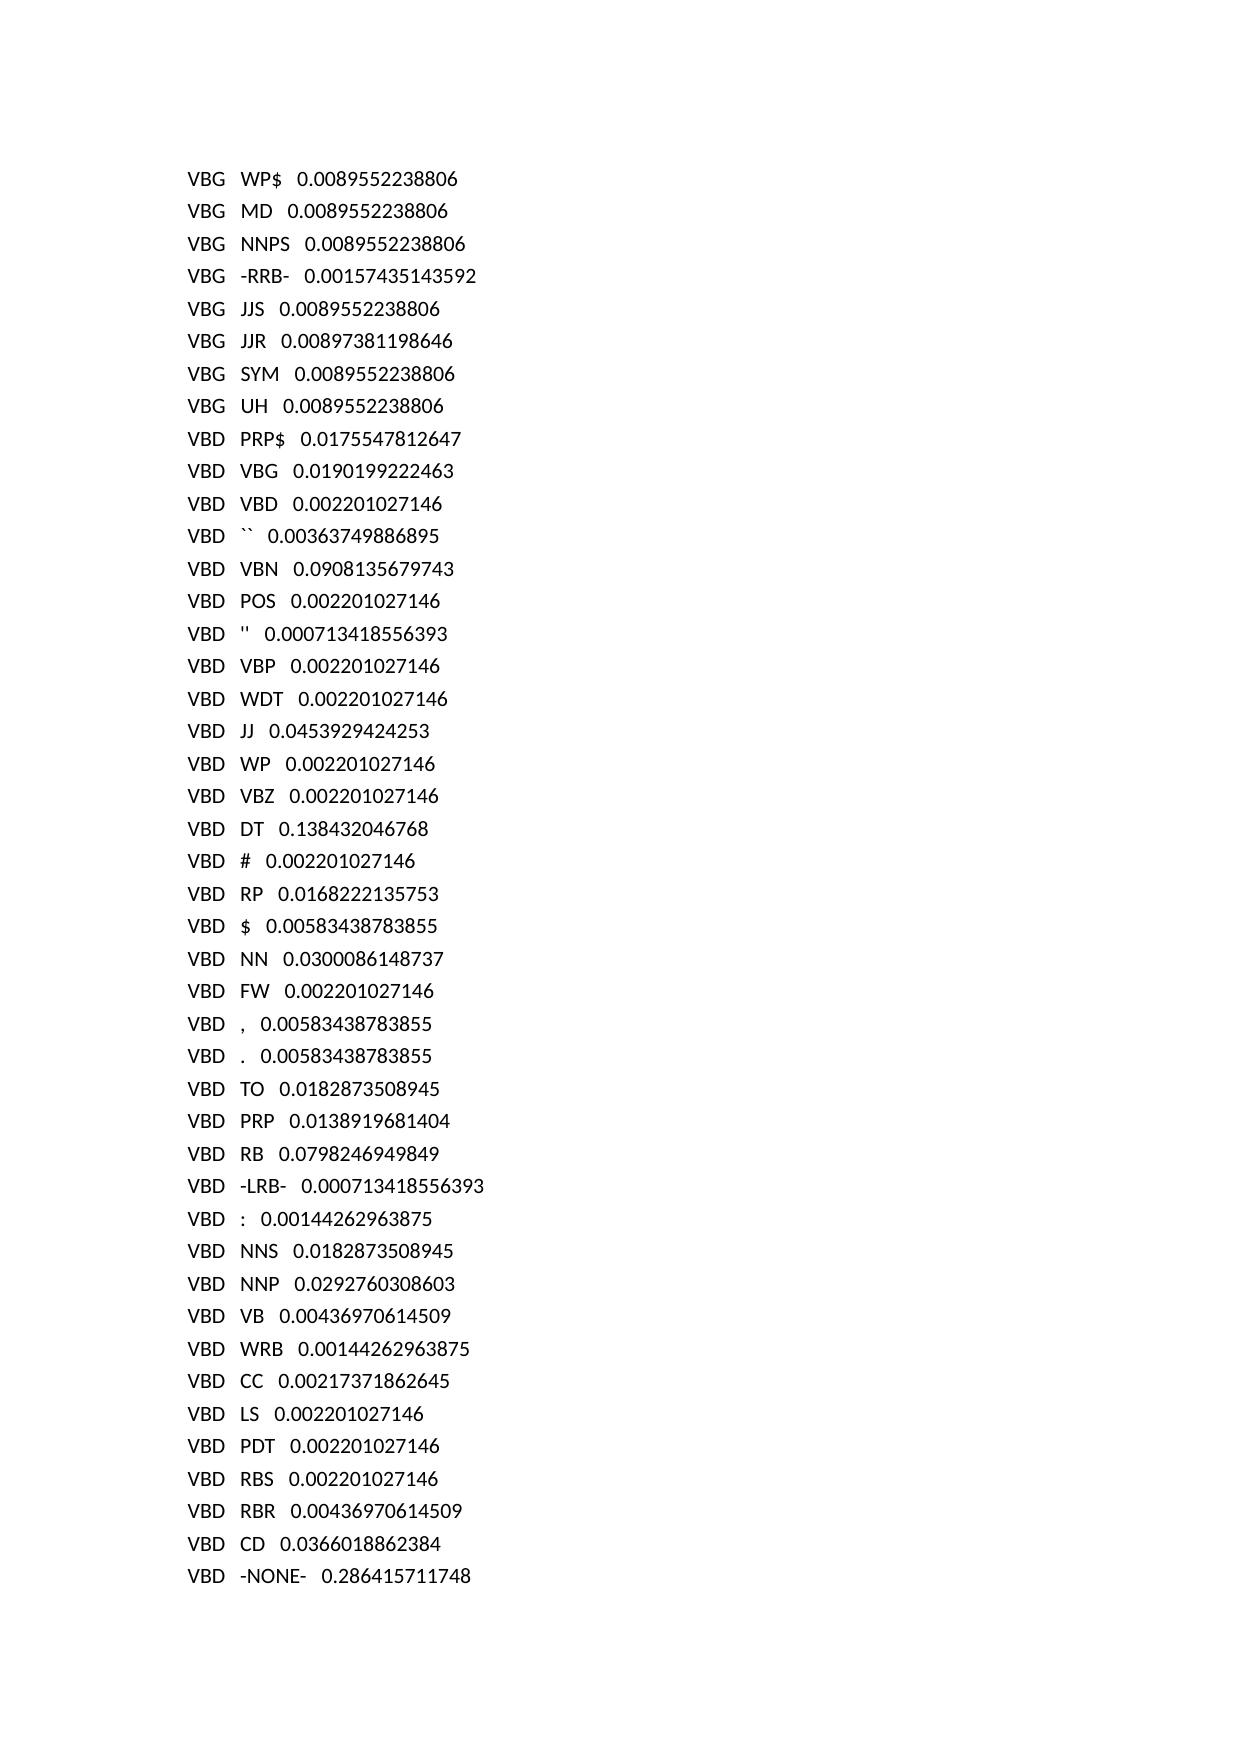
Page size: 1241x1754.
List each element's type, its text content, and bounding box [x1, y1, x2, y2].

text VBD VB 0.00436970614509 [187, 1299, 1053, 1332]
text VBD TO 0.0182873508945 [187, 1072, 1053, 1104]
text VBD $ 0.00583438783855 [187, 909, 1053, 942]
text VBD -NONE- 0.286415711748 [187, 1559, 1053, 1592]
text VBD # 0.002201027146 [187, 844, 1053, 877]
text VBD NN 0.0300086148737 [187, 942, 1053, 974]
text VBD WP 0.002201027146 [187, 747, 1053, 779]
text VBD RP 0.0168222135753 [187, 877, 1053, 909]
text VBG JJR 0.00897381198646 [187, 324, 1053, 357]
text VBG UH 0.0089552238806 [187, 389, 1053, 422]
text VBD NNP 0.0292760308603 [187, 1267, 1053, 1299]
text VBD VBZ 0.002201027146 [187, 779, 1053, 812]
text VBD FW 0.002201027146 [187, 974, 1053, 1007]
text VBD PRP$ 0.0175547812647 [187, 422, 1053, 454]
text VBG WP$ 0.0089552238806 [187, 162, 1053, 194]
text VBG SYM 0.0089552238806 [187, 357, 1053, 389]
text VBD VBP 0.002201027146 [187, 649, 1053, 682]
text VBD -LRB- 0.000713418556393 [187, 1169, 1053, 1202]
text VBD , 0.00583438783855 [187, 1007, 1053, 1039]
text VBD WDT 0.002201027146 [187, 682, 1053, 714]
text VBD `` 0.00363749886895 [187, 519, 1053, 552]
text VBD VBN 0.0908135679743 [187, 552, 1053, 584]
text VBD PDT 0.002201027146 [187, 1429, 1053, 1462]
text VBD '' 0.000713418556393 [187, 617, 1053, 649]
text VBD RB 0.0798246949849 [187, 1137, 1053, 1169]
text VBD NNS 0.0182873508945 [187, 1234, 1053, 1267]
text VBD CC 0.00217371862645 [187, 1364, 1053, 1397]
text VBG JJS 0.0089552238806 [187, 292, 1053, 324]
text VBD : 0.00144262963875 [187, 1202, 1053, 1234]
text VBD VBD 0.002201027146 [187, 487, 1053, 519]
text VBG NNPS 0.0089552238806 [187, 227, 1053, 259]
text VBG -RRB- 0.00157435143592 [187, 259, 1053, 292]
text VBD VBG 0.0190199222463 [187, 454, 1053, 487]
text VBD WRB 0.00144262963875 [187, 1332, 1053, 1364]
text VBD POS 0.002201027146 [187, 584, 1053, 617]
text VBD LS 0.002201027146 [187, 1397, 1053, 1429]
text VBD RBS 0.002201027146 [187, 1462, 1053, 1494]
text VBD PRP 0.0138919681404 [187, 1104, 1053, 1137]
text VBD . 0.00583438783855 [187, 1039, 1053, 1072]
text VBD RBR 0.00436970614509 [187, 1494, 1053, 1527]
text VBG MD 0.0089552238806 [187, 194, 1053, 227]
text VBD CD 0.0366018862384 [187, 1527, 1053, 1559]
text VBD JJ 0.0453929424253 [187, 714, 1053, 747]
text VBD DT 0.138432046768 [187, 812, 1053, 844]
